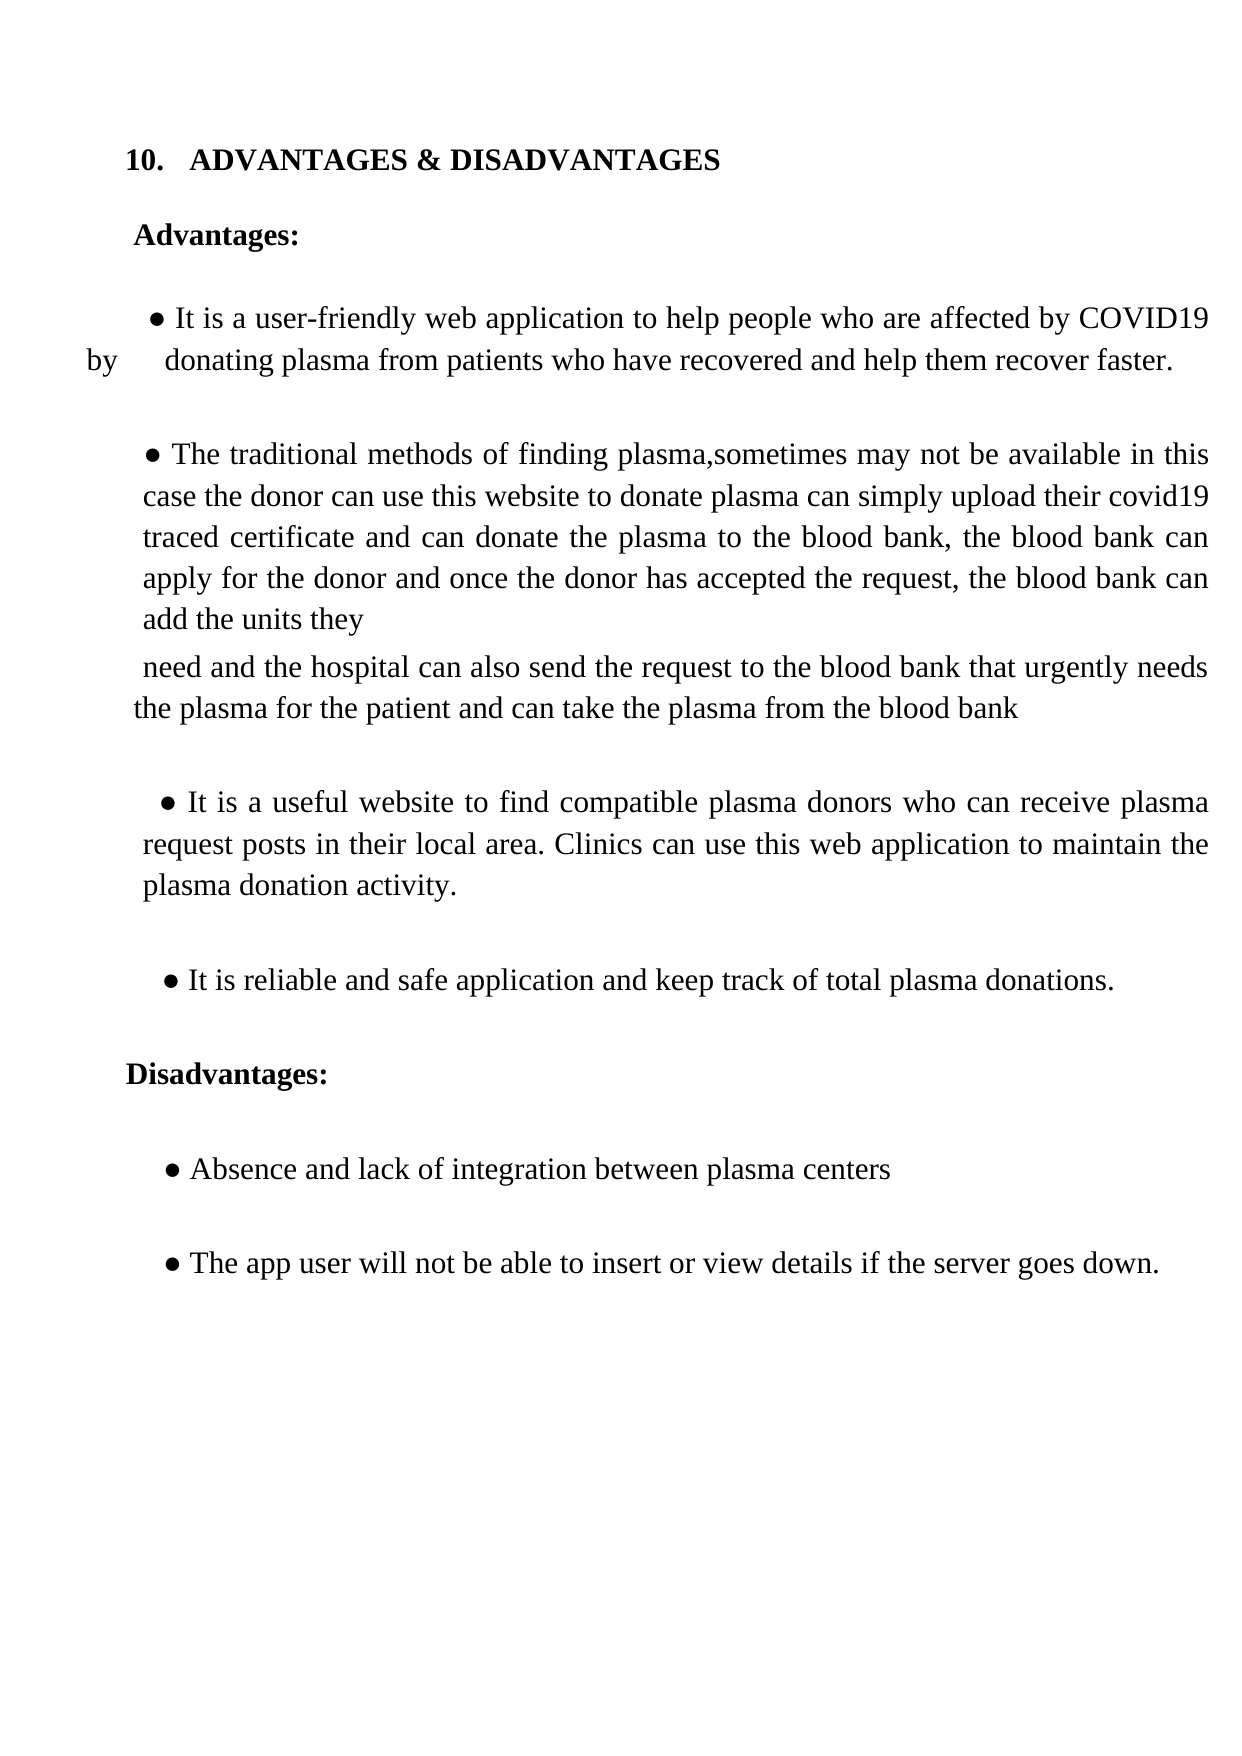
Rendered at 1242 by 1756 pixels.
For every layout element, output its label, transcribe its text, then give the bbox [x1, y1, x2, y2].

list ADVANTAGES & DISADVANTAGES [125, 141, 1210, 177]
text ● It is reliable and safe application and keep track of total plasma donations. [86, 961, 1210, 997]
text Disadvantages: [39, 1055, 1210, 1091]
text ● Absence and lack of integration between plasma centers [124, 1150, 1210, 1186]
text ● It is a useful website to find compatible plasma donors who can receive plasma request posts in their local area. Clinics can use this web application to maintain the plasma donation activity. [86, 784, 1210, 902]
text ● The app user will not be able to insert or view details if the server goes down. [124, 1244, 1210, 1281]
text ● The traditional methods of finding plasma,sometimes may not be available in this case the donor can use this website to donate plasma can simply upload their covid19 traced certificate and can donate the plasma to the blood bank, the blood bank can apply for the donor and once the donor has accepted the request, the blood bank can add the units they [86, 436, 1210, 637]
text need and the hospital can also send the request to the blood bank that urgently needs the plasma for the patient and can take the plasma from the blood bank [133, 648, 1210, 725]
text Advantages: [39, 216, 1210, 252]
text ● It is a user-friendly web application to help people who are affected by COVID19 by donating plasma from patients who have recovered and help them recover faster. [86, 300, 1210, 377]
